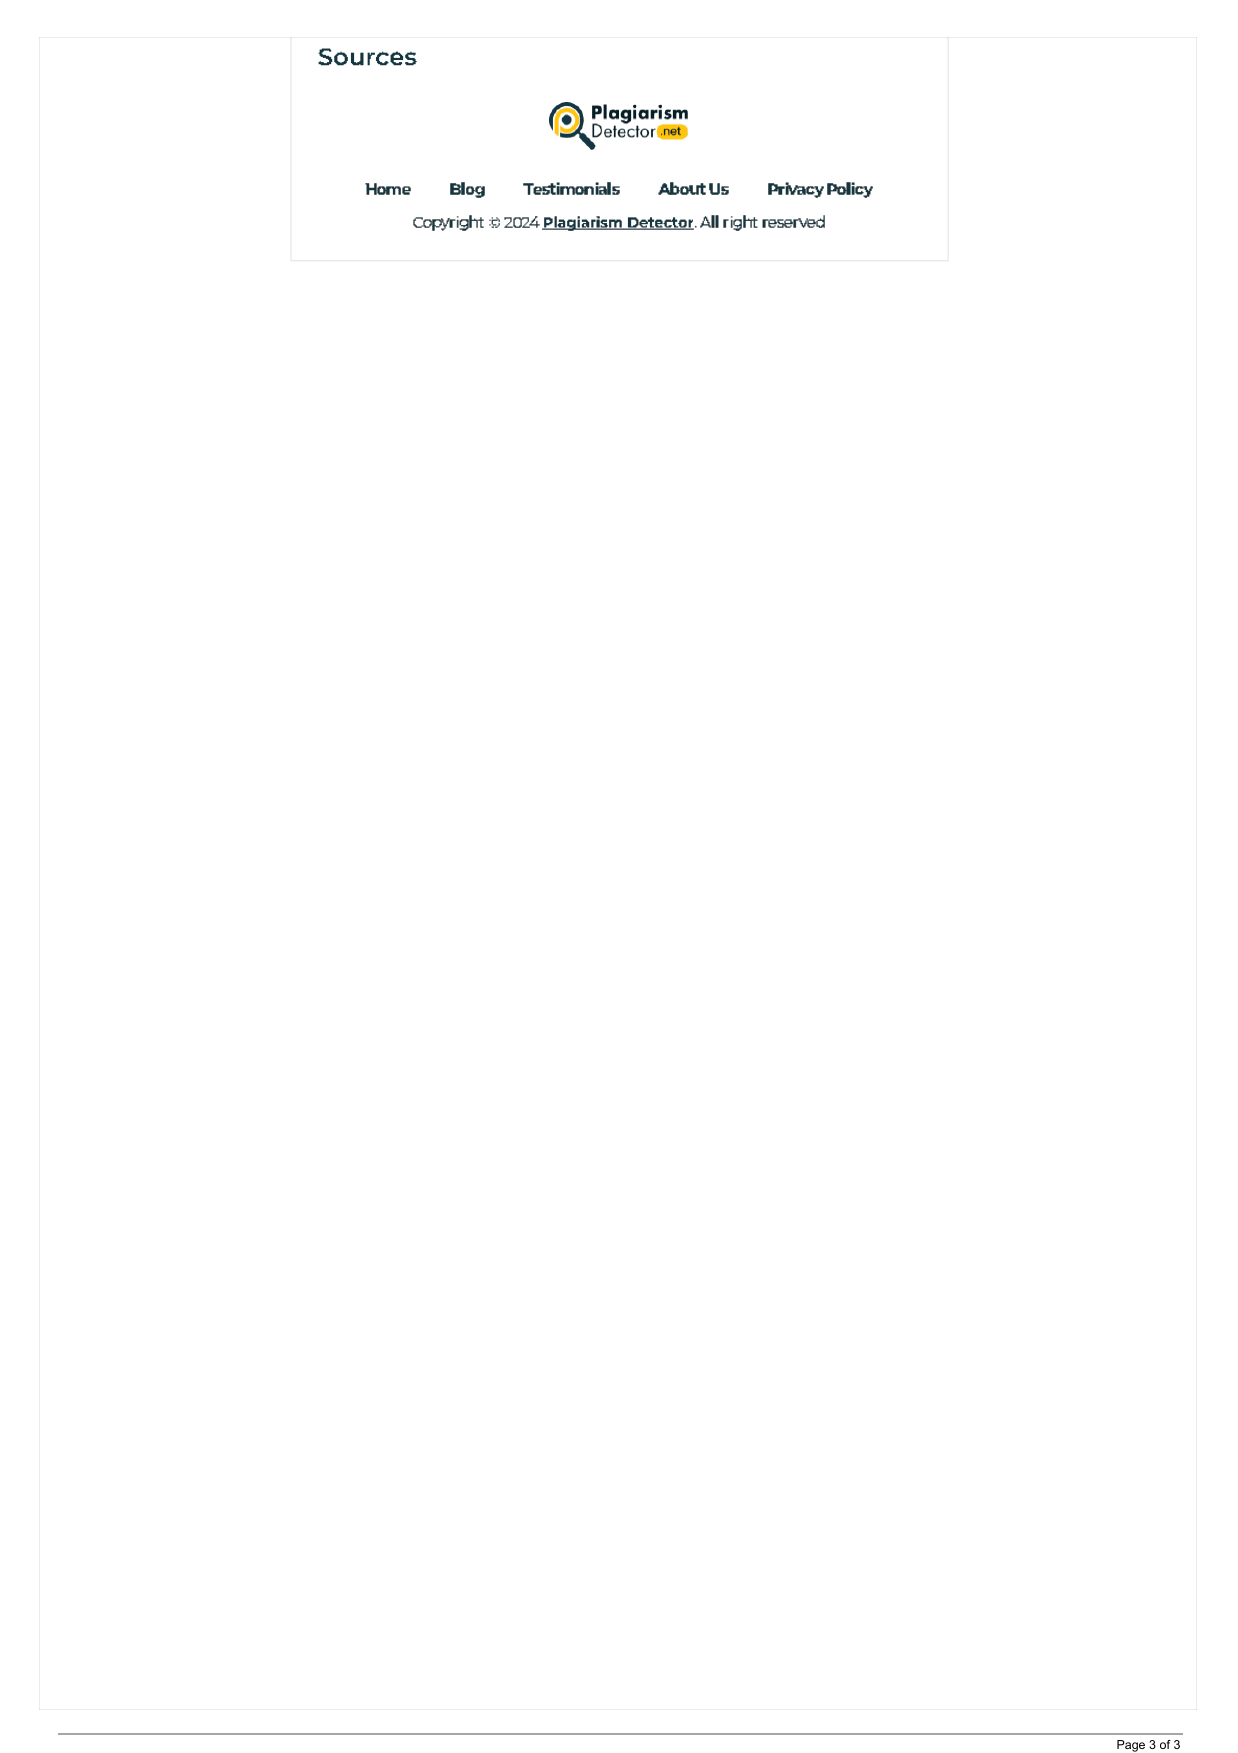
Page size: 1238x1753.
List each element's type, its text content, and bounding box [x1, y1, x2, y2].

picture [56, 1731, 1183, 1736]
list Page 3 of 3 [1116, 1738, 1201, 1752]
picture [37, 35, 1198, 1711]
